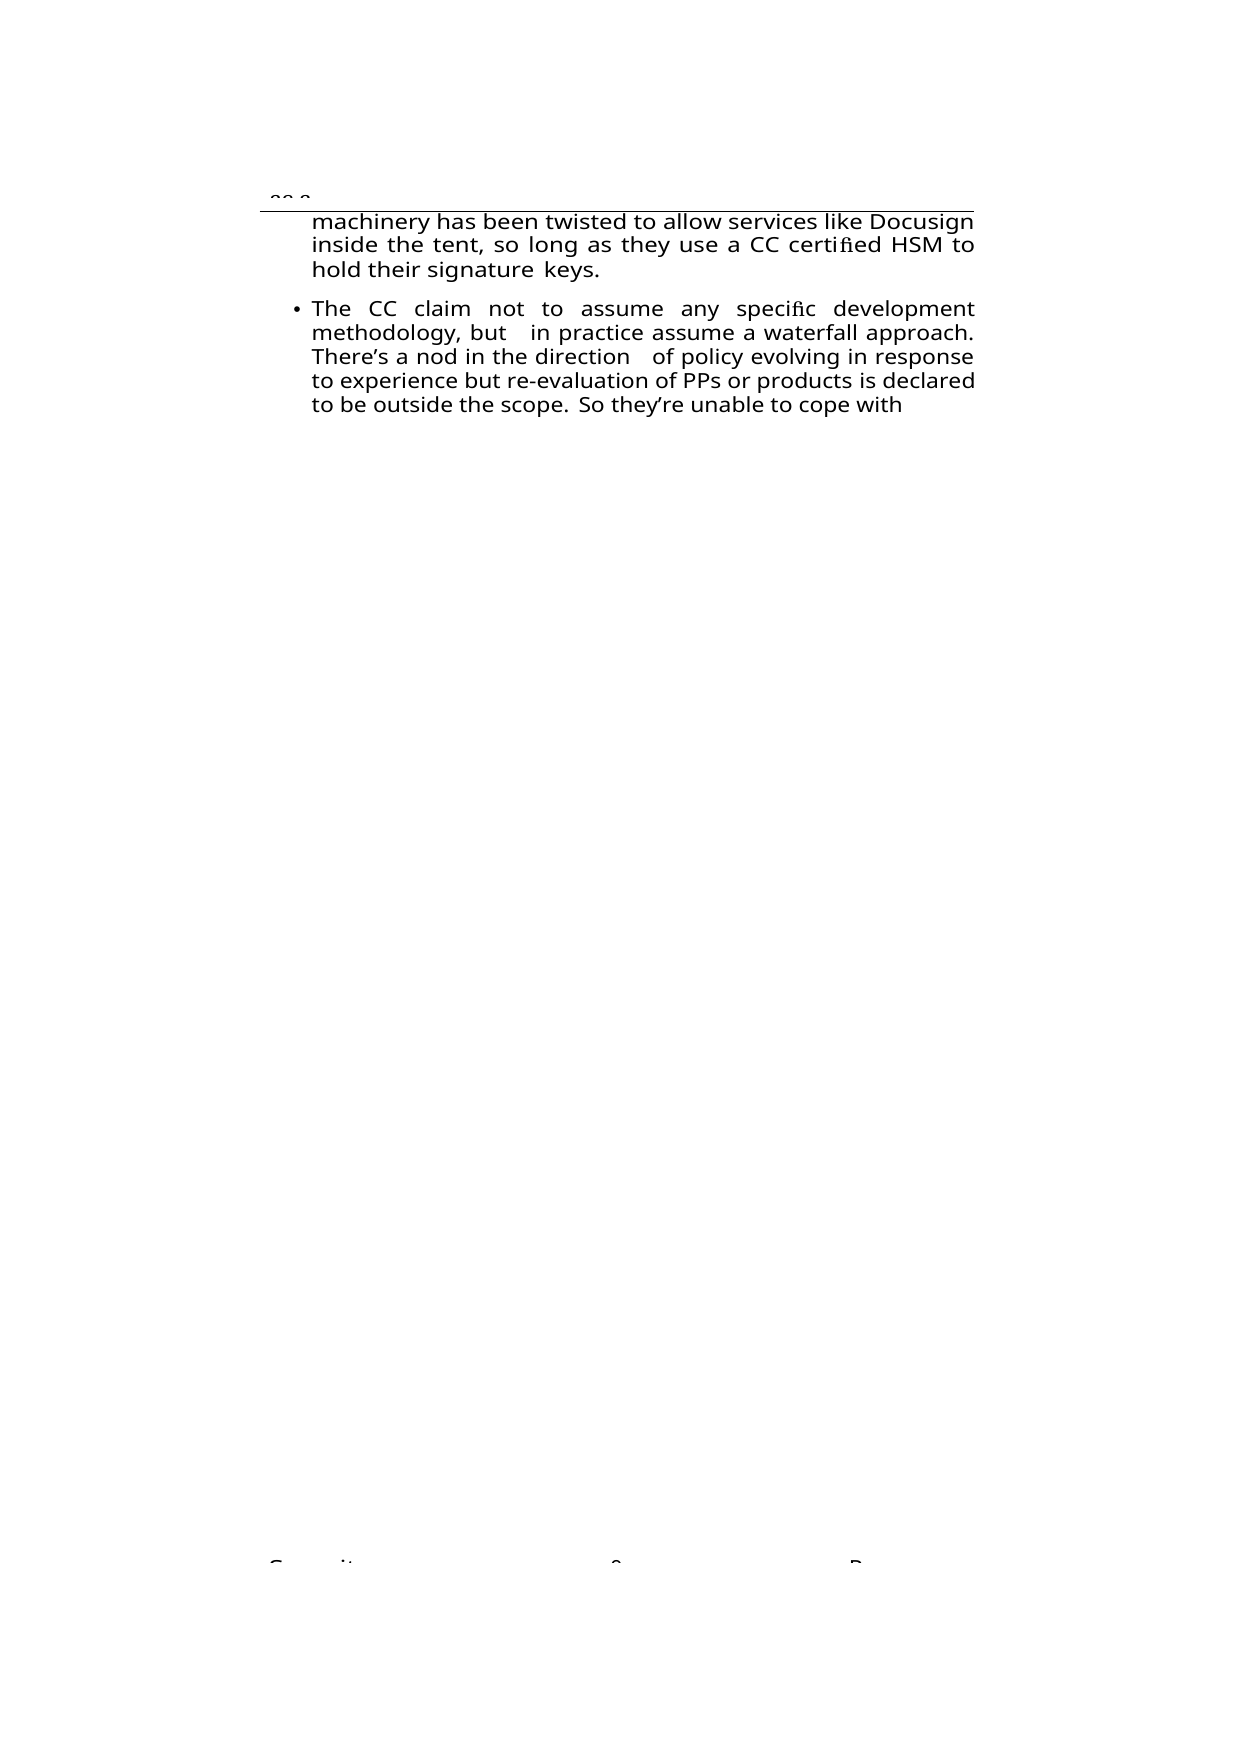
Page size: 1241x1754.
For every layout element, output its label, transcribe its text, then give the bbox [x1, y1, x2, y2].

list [291, 210, 975, 283]
list The CC claim not to assume any speciﬁc development methodology, but in practice assume a waterfall approach. There’s a nod in the direction of policy evolving in response to experience but re-evaluation of PPs or products is declared to be outside the scope. So they’re unable to cope with [291, 298, 975, 419]
